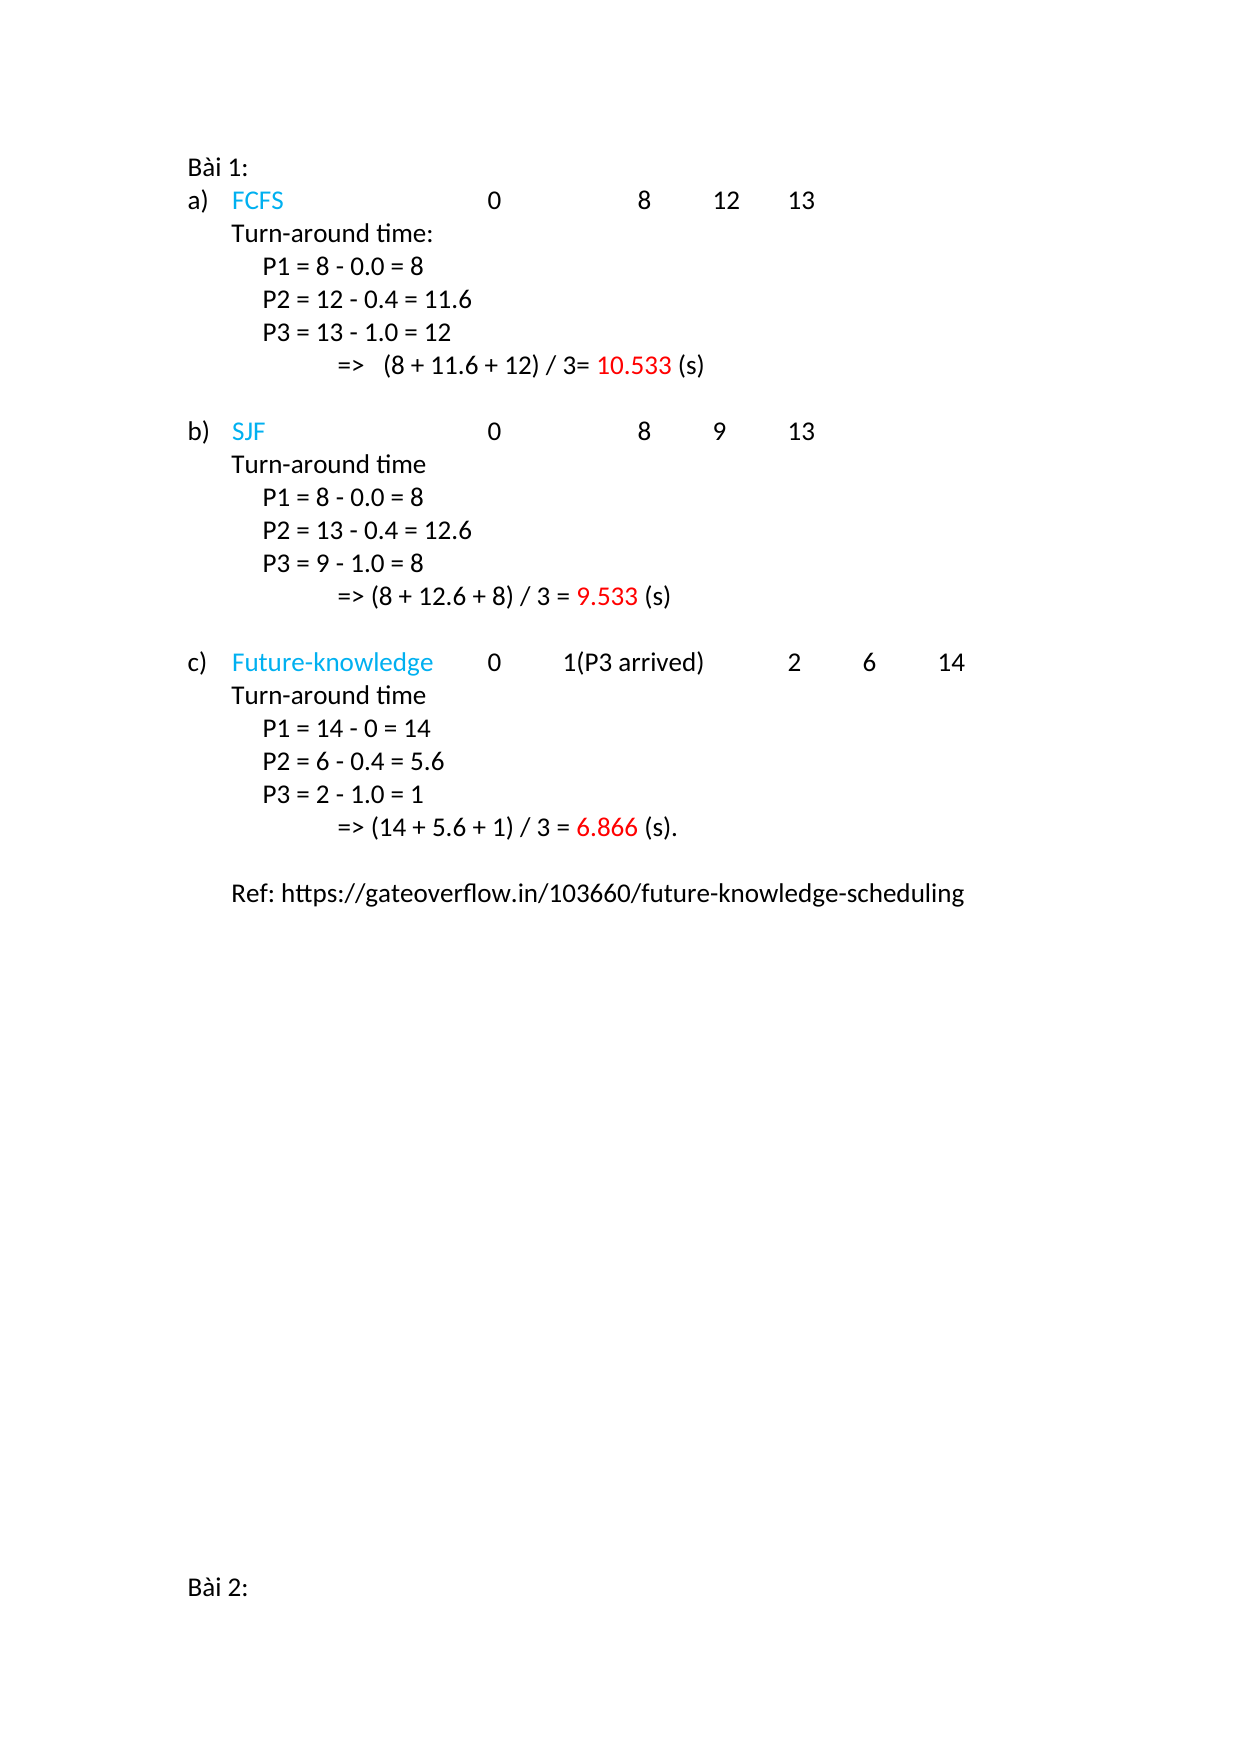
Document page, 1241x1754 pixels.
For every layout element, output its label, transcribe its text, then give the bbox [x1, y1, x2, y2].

list => (14 + 5.6 + 1) / 3 = 6.866 (s). [231, 810, 1053, 843]
list P2 = 6 - 0.4 = 5.6 [231, 744, 1053, 777]
list => (8 + 11.6 + 12) / 3= 10.533 (s) [231, 348, 1053, 381]
list => (8 + 12.6 + 8) / 3 = 9.533 (s) [231, 579, 1053, 612]
list P1 = 8 - 0.0 = 8 [231, 249, 1053, 282]
list P3 = 2 - 1.0 = 1 [231, 777, 1053, 810]
list P3 = 9 - 1.0 = 8 [231, 546, 1053, 579]
list P3 = 13 - 1.0 = 12 [231, 315, 1053, 348]
list Bài 2: [187, 1570, 1053, 1603]
list P2 = 13 - 0.4 = 12.6 [231, 513, 1053, 546]
list Turn-around time [231, 678, 1053, 711]
list P2 = 12 - 0.4 = 11.6 [231, 282, 1053, 315]
list FCFS 0 8 12 13 [187, 183, 1053, 216]
list Turn-around time: [231, 216, 1053, 249]
list SJF 0 8 9 13 [187, 414, 1053, 447]
list Ref: https://gateoverflow.in/103660/future-knowledge-scheduling [231, 876, 1053, 909]
text Bài 1: [187, 150, 1053, 183]
list P1 = 8 - 0.0 = 8 [231, 480, 1053, 513]
list Turn-around time [231, 447, 1053, 480]
list P1 = 14 - 0 = 14 [231, 711, 1053, 744]
list Future-knowledge 0 1(P3 arrived) 2 6 14 [187, 645, 1053, 678]
